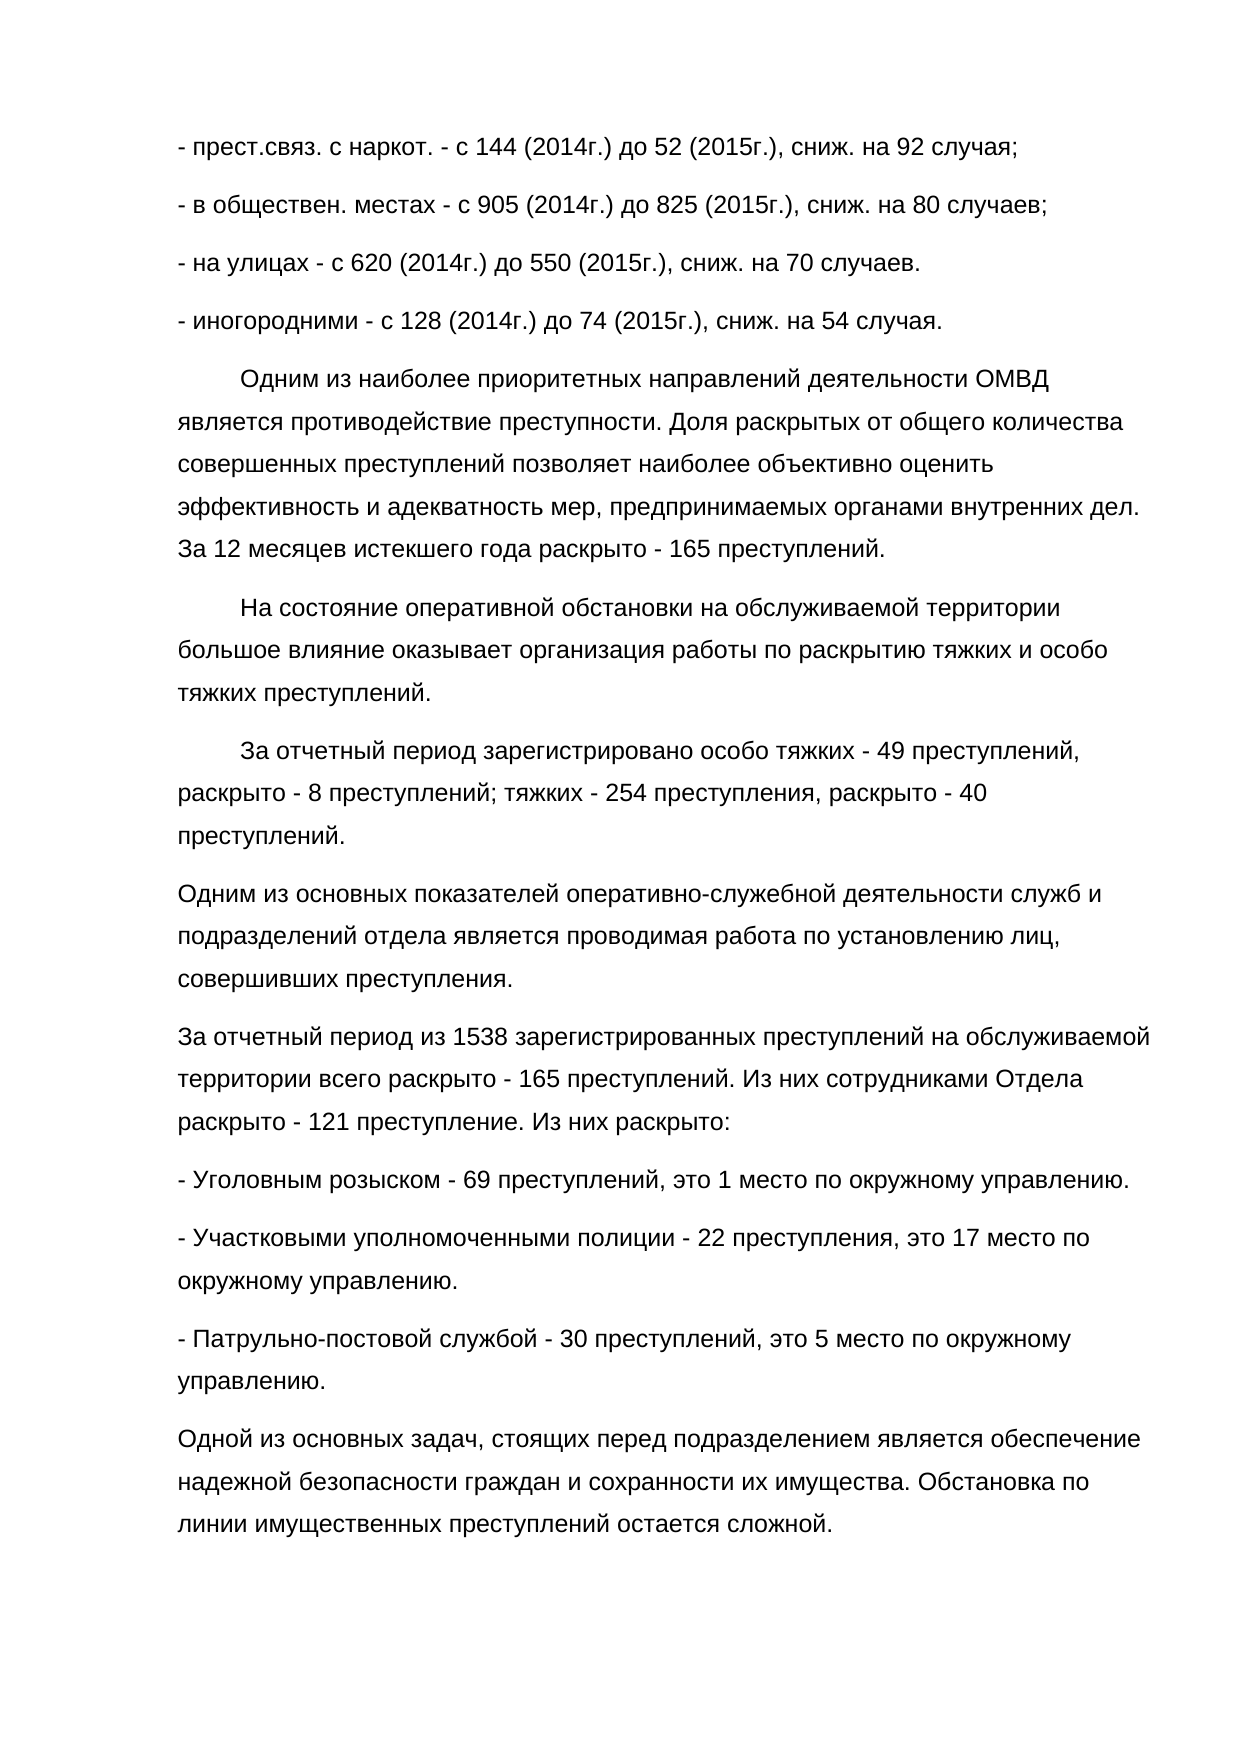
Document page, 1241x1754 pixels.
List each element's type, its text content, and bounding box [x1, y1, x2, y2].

text - Уголовным розыском - 69 преступлений, это 1 место по окружному управлению. [177, 1151, 1152, 1194]
text Одним из наиболее приоритетных направлений деятельности ОМВД является противодействие преступности. Доля раскрытых от общего количества совершенных преступлений позволяет наиболее объективно оценить эффективность и адекватность мер, предпринимаемых органами внутренних дел. За 12 месяцев истекшего года раскрыто - 165 преступлений. [177, 351, 1152, 563]
text - Участковыми уполномоченными полиции - 22 преступления, это 17 место по окружному управлению. [177, 1209, 1152, 1294]
text - Патрульно-постовой службой - 30 преступлений, это 5 место по окружному управлению. [177, 1310, 1152, 1395]
text - на улицах - с 620 (2014г.) до 550 (2015г.), сниж. на 70 случаев. [177, 234, 1152, 277]
text Одной из основных задач, стоящих перед подразделением является обеспечение надежной безопасности граждан и сохранности их имущества. Обстановка по линии имущественных преступлений остается сложной. [177, 1411, 1152, 1538]
text За отчетный период зарегистрировано особо тяжких - 49 преступлений, раскрыто - 8 преступлений; тяжких - 254 преступления, раскрыто - 40 преступлений. [177, 722, 1152, 849]
text За отчетный период из 1538 зарегистрированных преступлений на обслуживаемой территории всего раскрыто - 165 преступлений. Из них сотрудниками Отдела раскрыто - 121 преступление. Из них раскрыто: [177, 1008, 1152, 1136]
text - прест.связ. с наркот. - с 144 (2014г.) до 52 (2015г.), сниж. на 92 случая; [177, 118, 1152, 161]
text - в обществен. местах - с 905 (2014г.) до 825 (2015г.), сниж. на 80 случаев; [177, 176, 1152, 219]
text - иногородними - с 128 (2014г.) до 74 (2015г.), сниж. на 54 случая. [177, 292, 1152, 335]
text Одним из основных показателей оперативно-служебной деятельности служб и подразделений отдела является проводимая работа по установлению лиц, совершивших преступления. [177, 865, 1152, 992]
text На состояние оперативной обстановки на обслуживаемой территории большое влияние оказывает организация работы по раскрытию тяжких и особо тяжких преступлений. [177, 579, 1152, 706]
